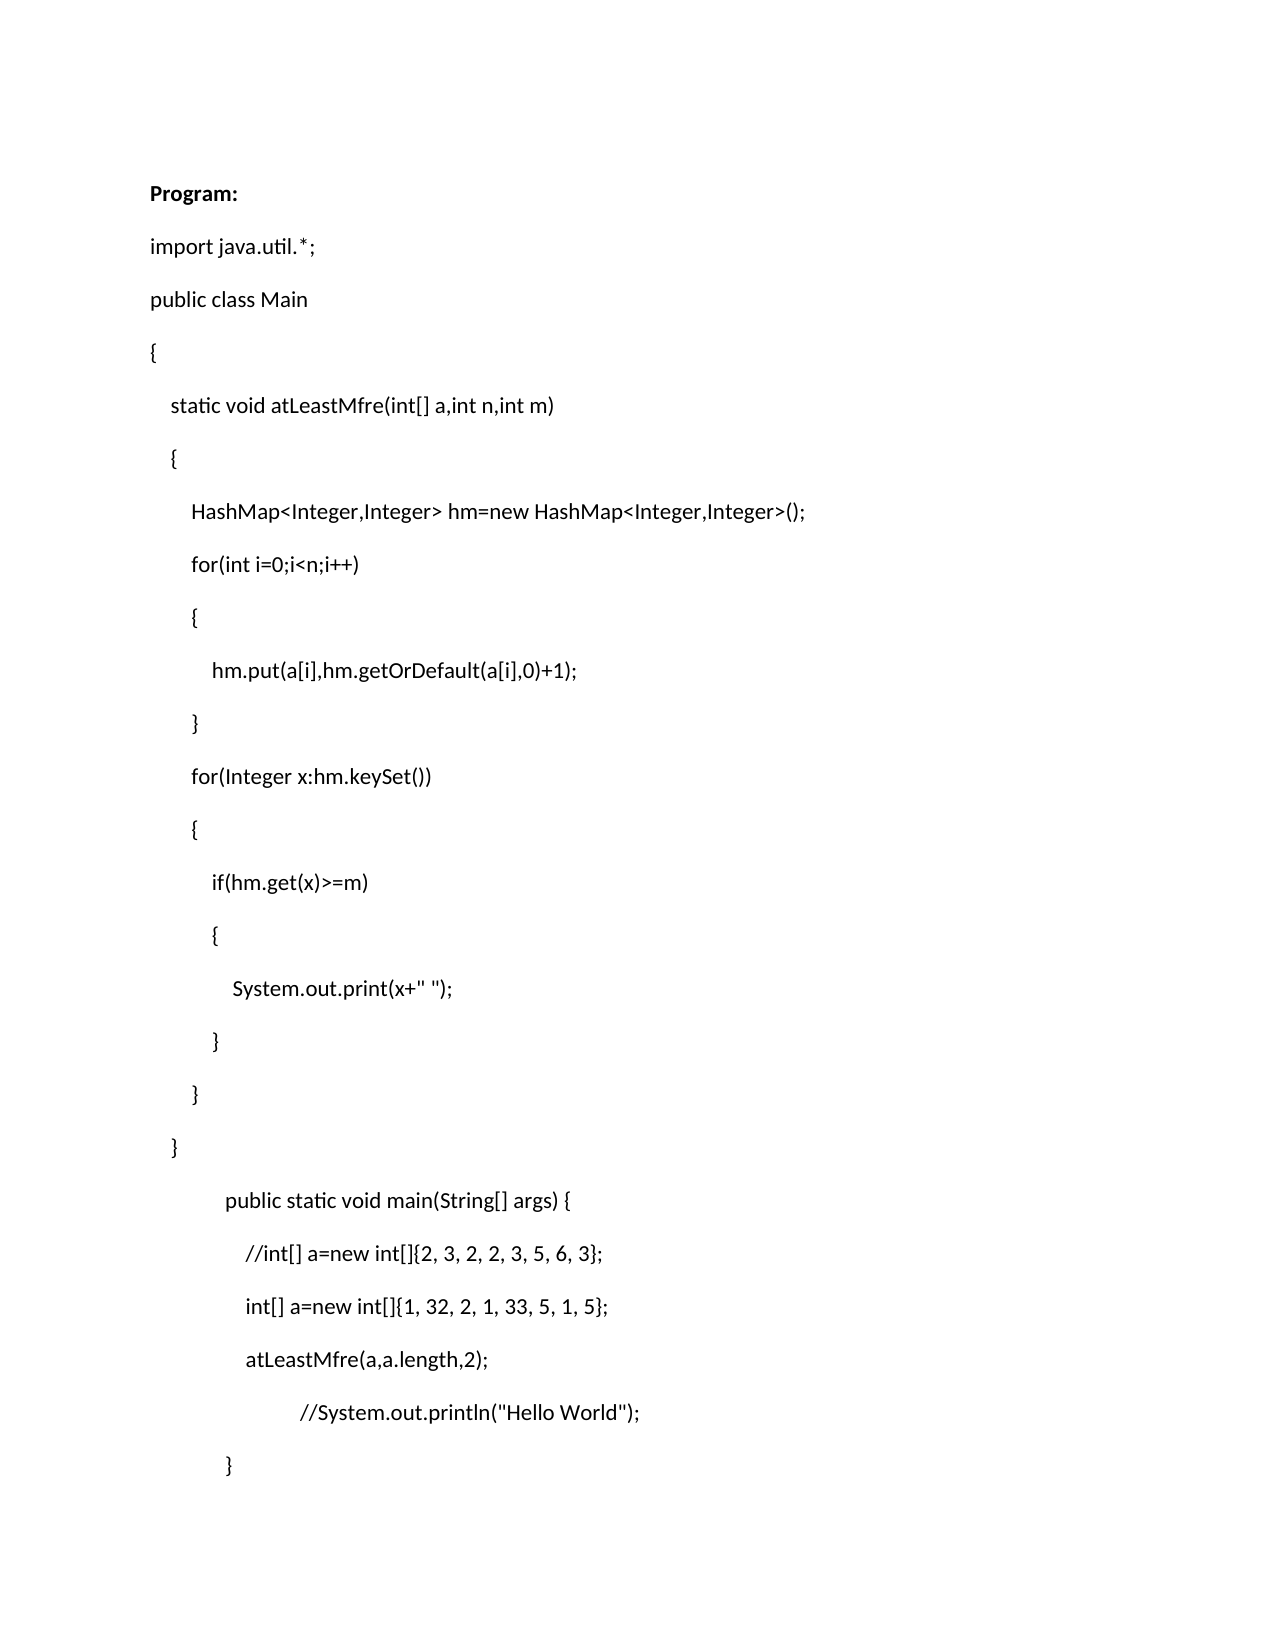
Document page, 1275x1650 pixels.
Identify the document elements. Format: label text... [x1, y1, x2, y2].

text { [150, 815, 1125, 843]
text if(hm.get(x)>=m) [150, 868, 1125, 896]
text static void atLeastMfre(int[] a,int n,int m) [150, 391, 1125, 419]
text Program: [150, 179, 1125, 207]
text } [150, 1080, 1125, 1108]
text public class Main [150, 285, 1125, 313]
text public static void main(String[] args) { [150, 1186, 1125, 1214]
text //System.out.println("Hello World"); [150, 1398, 1125, 1426]
text int[] a=new int[]{1, 32, 2, 1, 33, 5, 1, 5}; [150, 1292, 1125, 1320]
text { [150, 338, 1125, 366]
text } [150, 709, 1125, 737]
text HashMap<Integer,Integer> hm=new HashMap<Integer,Integer>(); [150, 497, 1125, 525]
text } [150, 1027, 1125, 1055]
text //int[] a=new int[]{2, 3, 2, 2, 3, 5, 6, 3}; [150, 1239, 1125, 1267]
text { [150, 921, 1125, 949]
text for(Integer x:hm.keySet()) [150, 762, 1125, 790]
text } [150, 1451, 1125, 1479]
text for(int i=0;i<n;i++) [150, 550, 1125, 578]
text } [150, 1133, 1125, 1161]
text import java.util.*; [150, 232, 1125, 260]
text { [150, 603, 1125, 631]
text System.out.print(x+" "); [150, 974, 1125, 1002]
text atLeastMfre(a,a.length,2); [150, 1345, 1125, 1373]
text hm.put(a[i],hm.getOrDefault(a[i],0)+1); [150, 656, 1125, 684]
text { [150, 444, 1125, 472]
